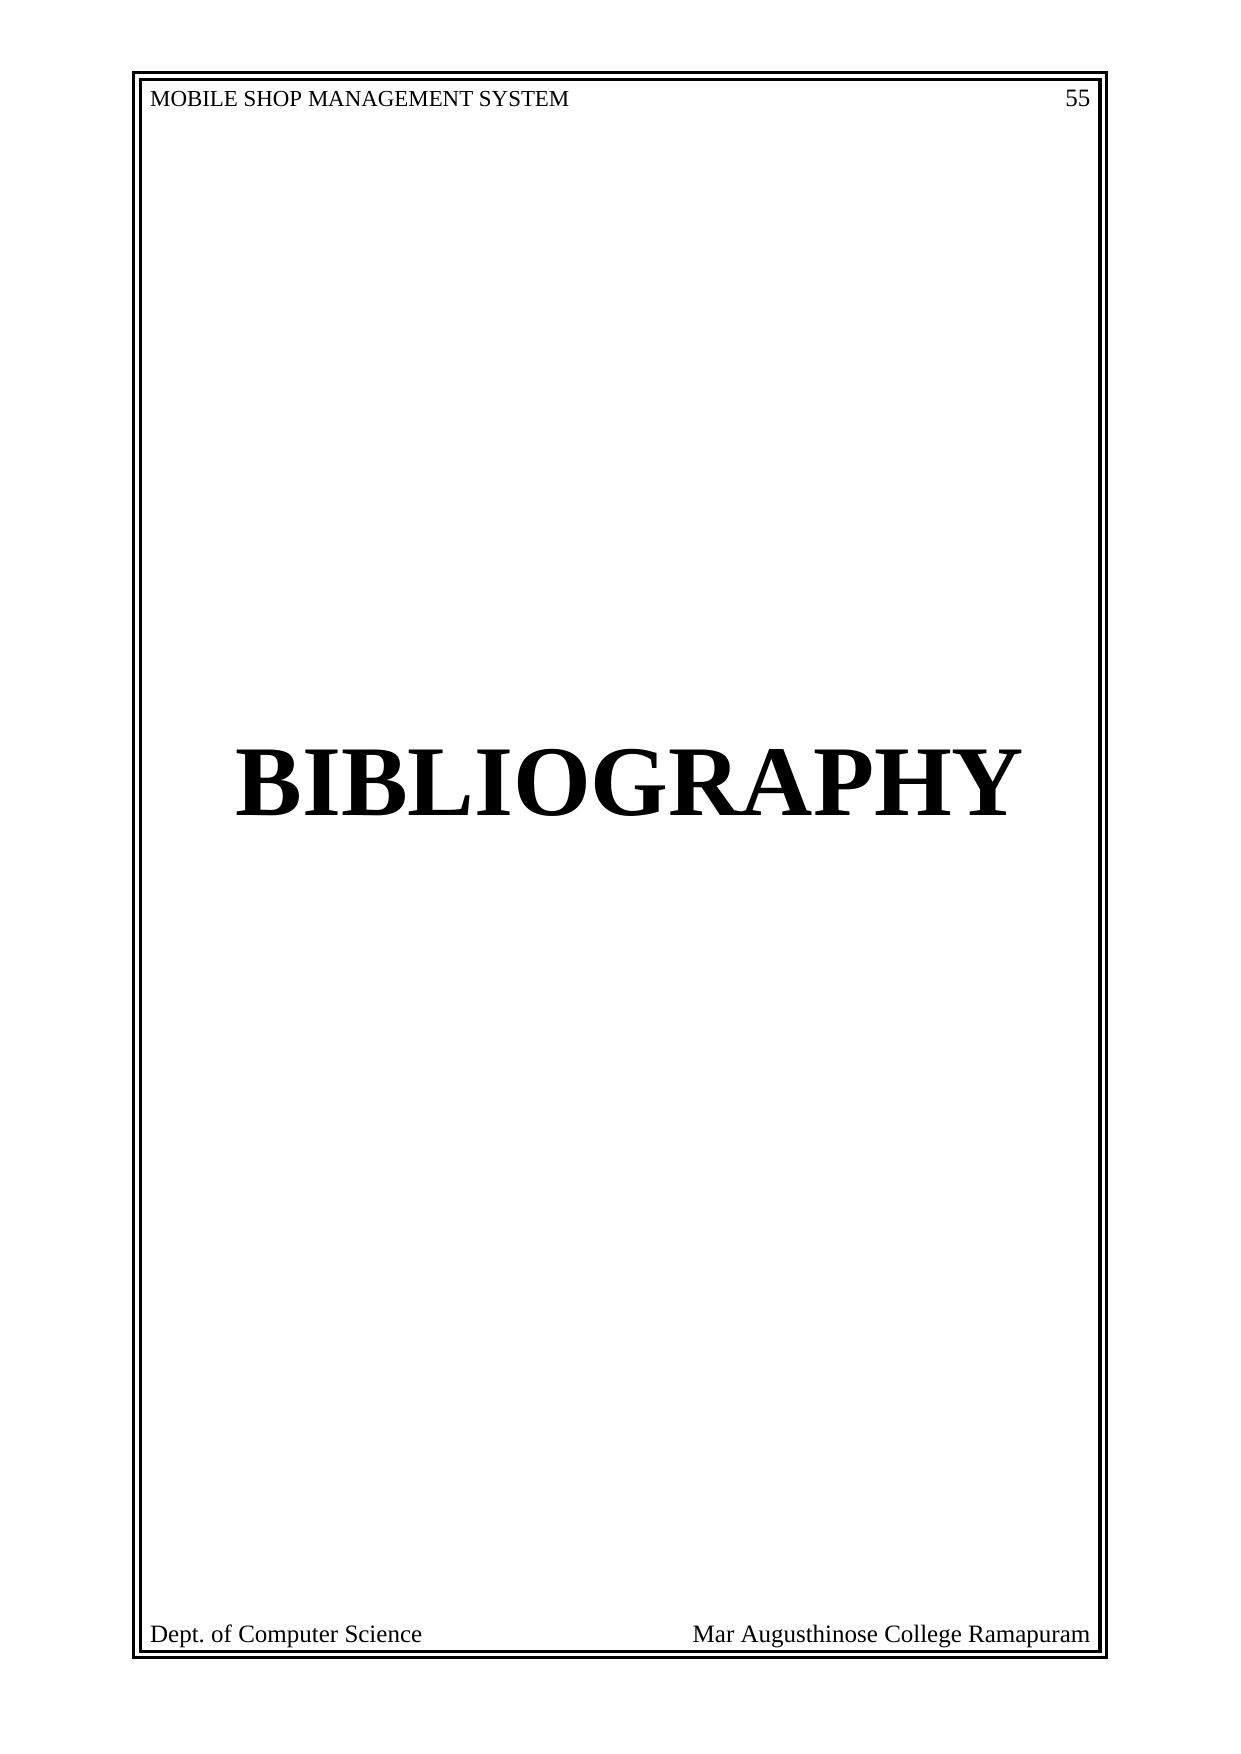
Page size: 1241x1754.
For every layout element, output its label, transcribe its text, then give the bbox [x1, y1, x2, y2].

text BIBLIOGRAPHY [150, 722, 1096, 837]
